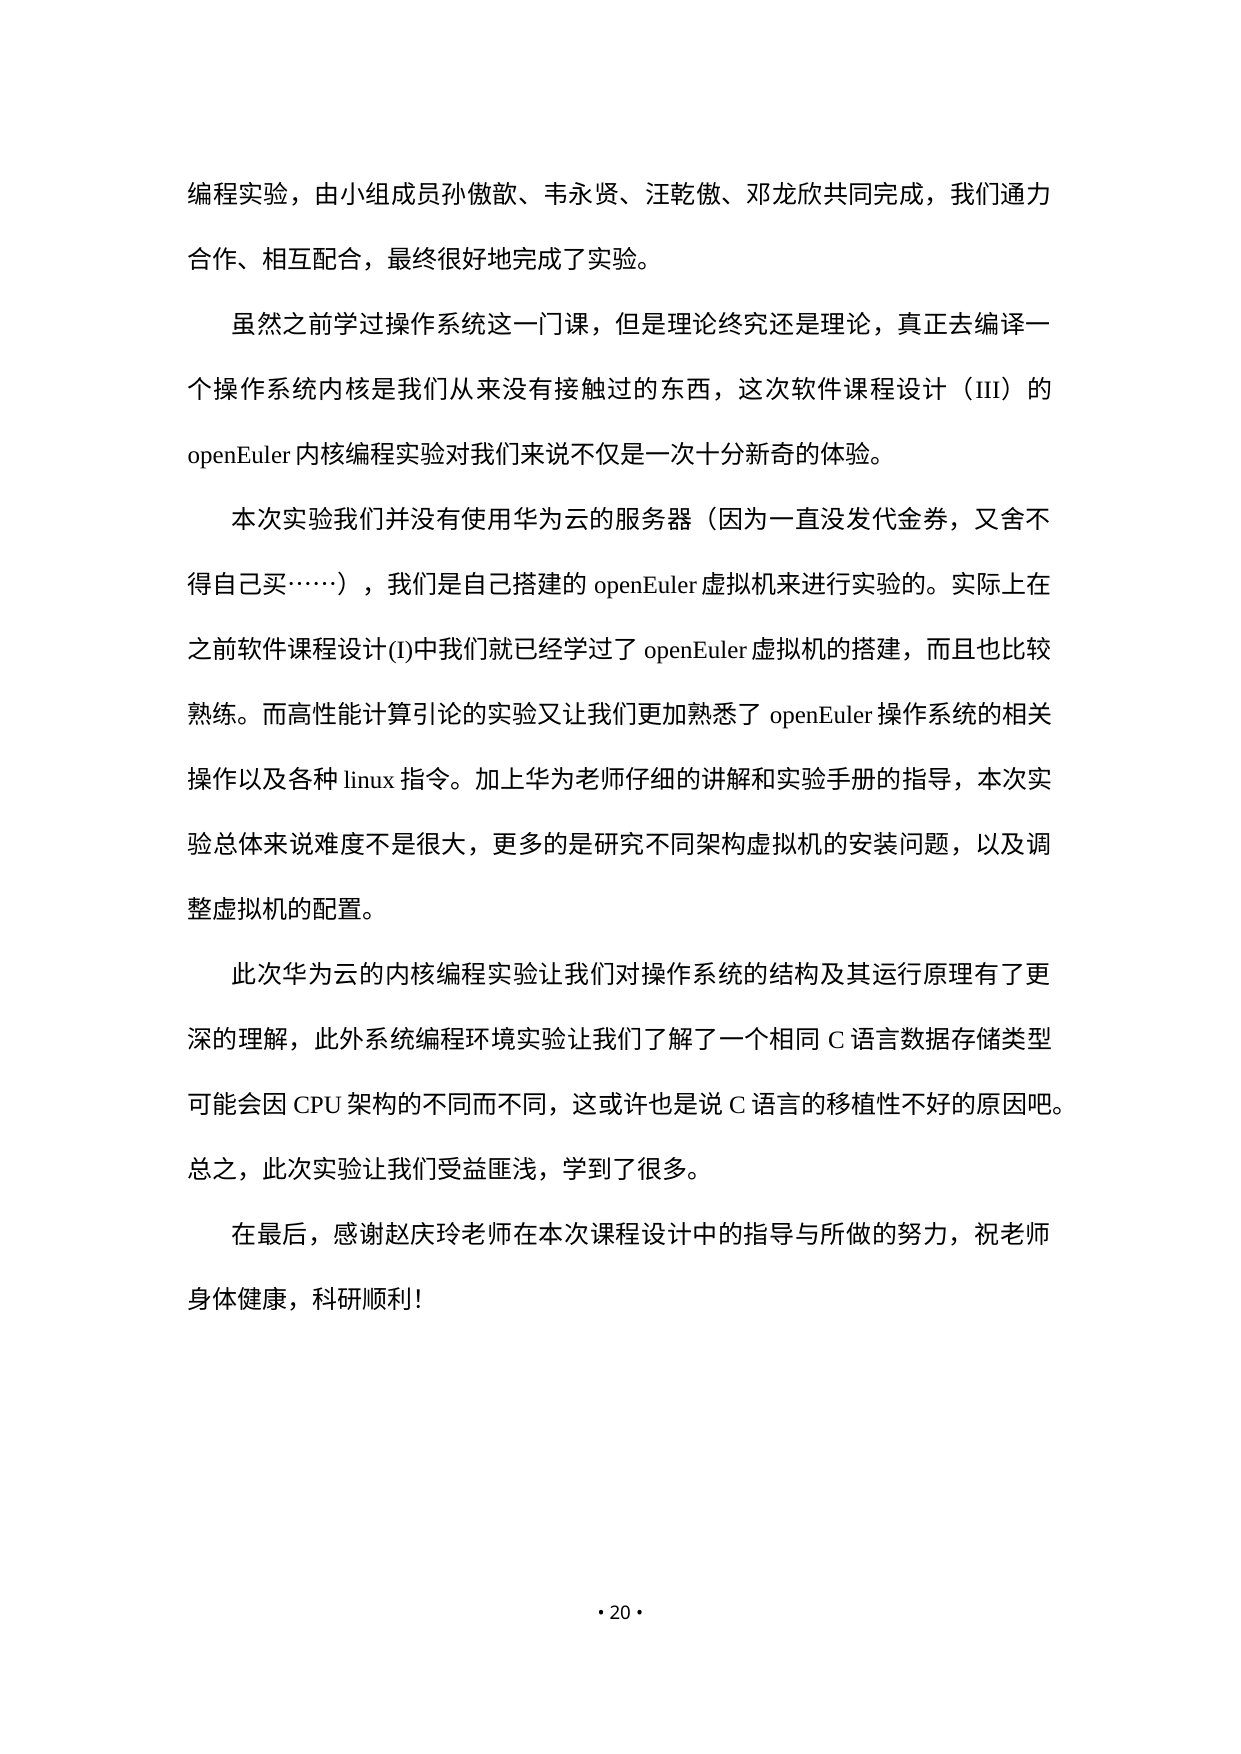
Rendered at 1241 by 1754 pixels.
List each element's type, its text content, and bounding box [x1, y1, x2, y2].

text 虽然之前学过操作系统这一门课，但是理论终究还是理论，真正去编译一个操作系统内核是我们从来没有接触过的东西，这次软件课程设计（III）的openEuler内核编程实验对我们来说不仅是一次十分新奇的体验。 [187, 290, 1053, 485]
text 此次华为云的内核编程实验让我们对操作系统的结构及其运行原理有了更深的理解，此外系统编程环境实验让我们了解了一个相同C语言数据存储类型可能会因CPU架构的不同而不同，这或许也是说C语言的移植性不好的原因吧。总之，此次实验让我们受益匪浅，学到了很多。 [187, 940, 1053, 1200]
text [187, 160, 1053, 290]
text 本次实验我们并没有使用华为云的服务器（因为一直没发代金券，又舍不得自己买……），我们是自己搭建的openEuler虚拟机来进行实验的。实际上在之前软件课程设计(I)中我们就已经学过了openEuler虚拟机的搭建，而且也比较熟练。而高性能计算引论的实验又让我们更加熟悉了openEuler操作系统的相关操作以及各种linux指令。加上华为老师仔细的讲解和实验手册的指导，本次实验总体来说难度不是很大，更多的是研究不同架构虚拟机的安装问题，以及调整虚拟机的配置。 [187, 485, 1053, 940]
text 在最后，感谢赵庆玲老师在本次课程设计中的指导与所做的努力，祝老师身体健康，科研顺利！ [187, 1200, 1053, 1330]
